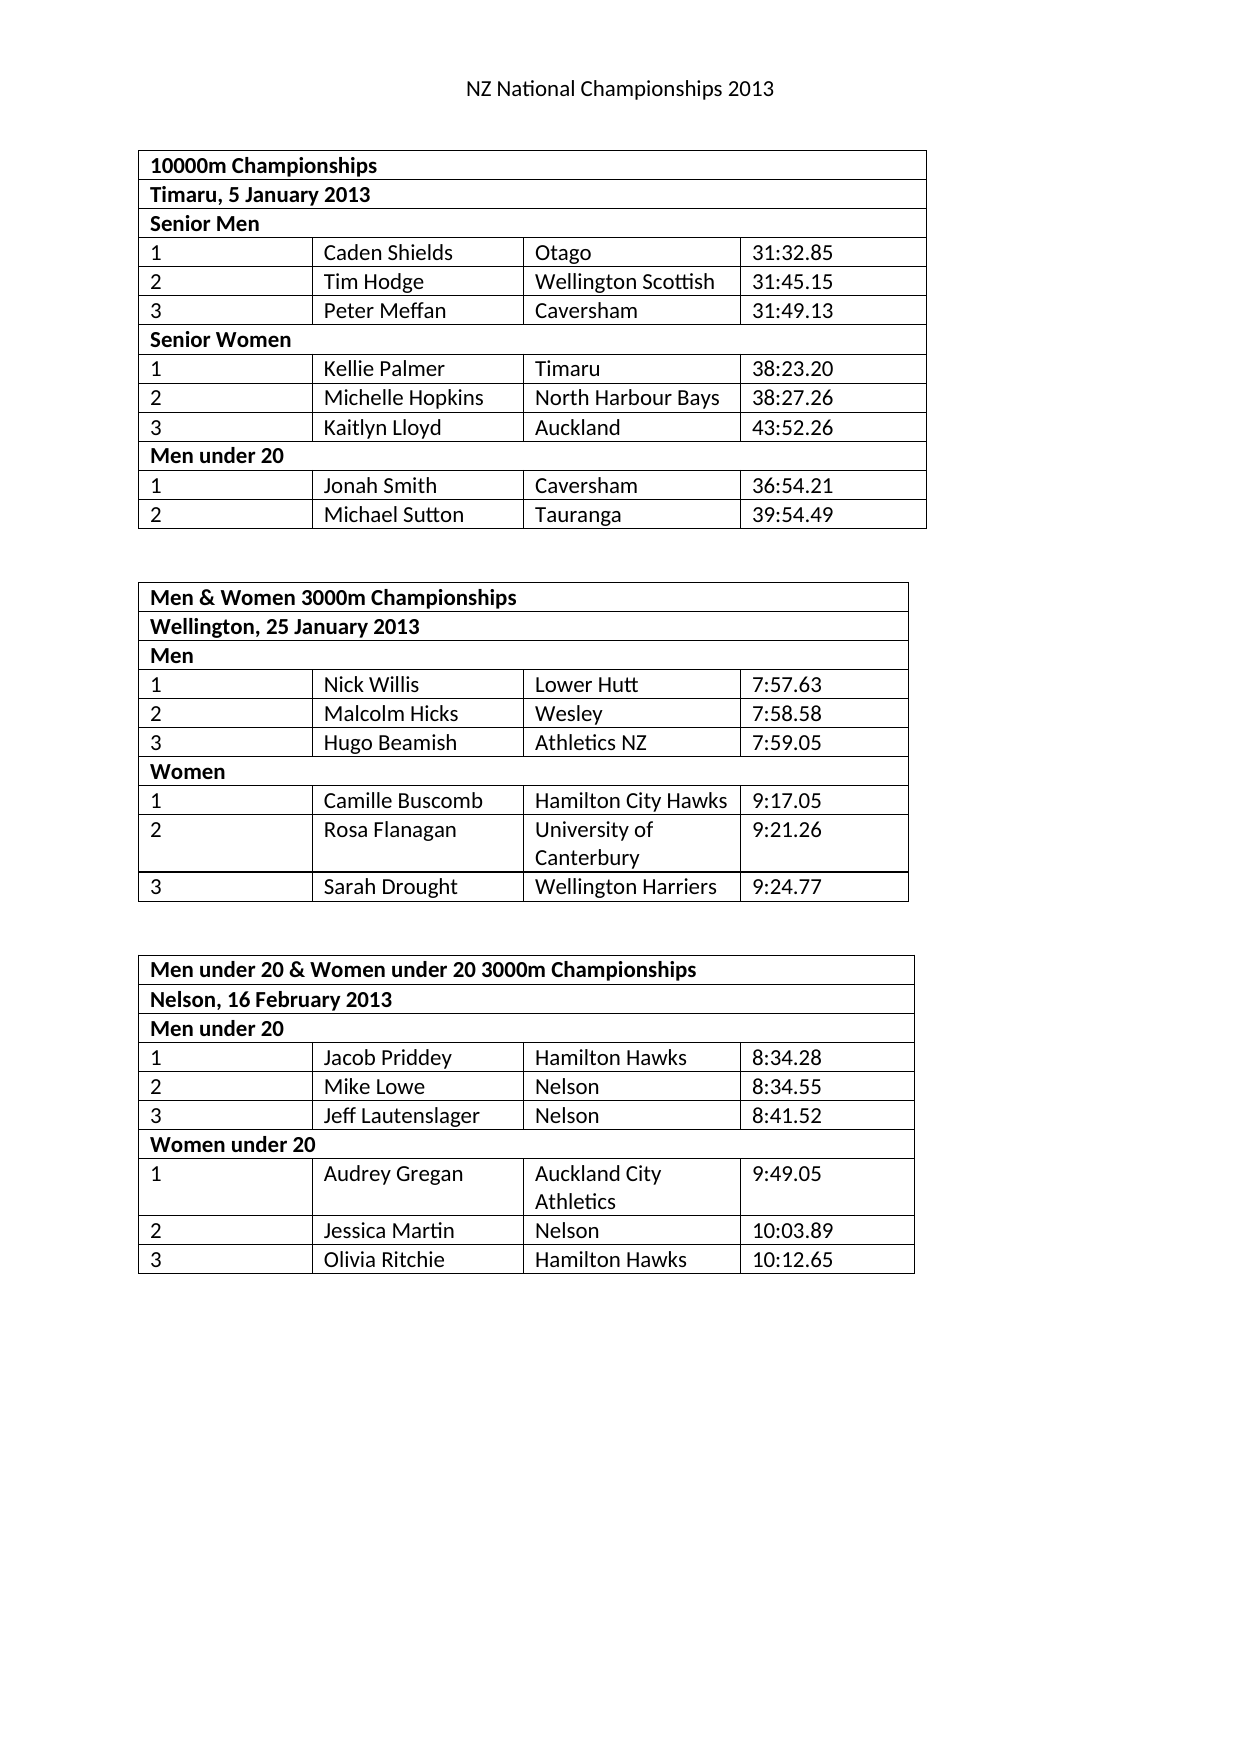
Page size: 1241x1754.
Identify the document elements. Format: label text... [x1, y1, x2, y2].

table_cell Auckland City Athletics [524, 1159, 740, 1215]
table_cell 9:24.77 [741, 873, 908, 901]
table_cell 7:58.58 [741, 699, 908, 727]
table_cell Hamilton Hawks [524, 1245, 740, 1273]
table_cell Rosa Flanagan [313, 815, 523, 871]
table_cell Nelson, 16 February 2013 [139, 985, 914, 1013]
table_cell Men under 20 [139, 1014, 914, 1042]
table_cell Athletics NZ [524, 728, 740, 756]
table_cell Nelson [524, 1101, 740, 1129]
table_cell 3 [139, 413, 312, 441]
table_cell Tauranga [524, 500, 740, 528]
table_cell Nick Willis [313, 670, 523, 698]
table_cell 38:23.20 [741, 355, 926, 382]
table_cell Auckland [524, 413, 740, 441]
table_cell 43:52.26 [741, 413, 926, 441]
table_cell 8:41.52 [741, 1101, 914, 1129]
table_cell North Harbour Bays [524, 384, 740, 412]
table_cell Caversham [524, 296, 740, 324]
table_cell 2 [139, 500, 312, 528]
table_cell 1 [139, 670, 312, 698]
table_cell 2 [139, 267, 312, 295]
table_cell 31:32.85 [741, 238, 926, 266]
table_cell Michael Sutton [313, 500, 523, 528]
table_cell Jacob Priddey [313, 1043, 523, 1071]
table_cell Caversham [524, 471, 740, 499]
table_header Men under 20 & Women under 20 3000m Championships [139, 956, 914, 984]
table_cell Hamilton City Hawks [524, 786, 740, 814]
table_cell 39:54.49 [741, 500, 926, 528]
table_cell 7:59.05 [741, 728, 908, 756]
table_cell Men [139, 641, 908, 669]
table_cell 3 [139, 728, 312, 756]
table_cell 9:17.05 [741, 786, 908, 814]
table_cell 2 [139, 1072, 312, 1100]
table_cell Women [139, 757, 908, 785]
table_cell 31:49.13 [741, 296, 926, 324]
table_cell 36:54.21 [741, 471, 926, 499]
table_cell Caden Shields [313, 238, 523, 266]
table_cell Wesley [524, 699, 740, 727]
table_cell 1 [139, 1159, 312, 1215]
table_cell Wellington Harriers [524, 873, 740, 901]
table_cell Hamilton Hawks [524, 1043, 740, 1071]
table_cell Kellie Palmer [313, 355, 523, 382]
table_cell 3 [139, 873, 312, 901]
table_cell 1 [139, 786, 312, 814]
table_cell 2 [139, 1216, 312, 1244]
table_cell Jeff Lautenslager [313, 1101, 523, 1129]
table_cell 9:49.05 [741, 1159, 914, 1215]
table_cell Camille Buscomb [313, 786, 523, 814]
table_cell 31:45.15 [741, 267, 926, 295]
table_cell Peter Meffan [313, 296, 523, 324]
table_cell Sarah Drought [313, 873, 523, 901]
table_cell 2 [139, 815, 312, 871]
table_cell 3 [139, 1101, 312, 1129]
table_cell Olivia Ritchie [313, 1245, 523, 1273]
table_header Men & Women 3000m Championships [139, 583, 908, 611]
table_cell Nelson [524, 1216, 740, 1244]
table_cell Kaitlyn Lloyd [313, 413, 523, 441]
table_cell 2 [139, 384, 312, 412]
table_cell Jessica Martin [313, 1216, 523, 1244]
table_cell 10:12.65 [741, 1245, 914, 1273]
table_cell Timaru, 5 January 2013 [139, 180, 926, 208]
table_cell 7:57.63 [741, 670, 908, 698]
table_cell Nelson [524, 1072, 740, 1100]
table_cell Tim Hodge [313, 267, 523, 295]
table_cell Jonah Smith [313, 471, 523, 499]
table_cell Malcolm Hicks [313, 699, 523, 727]
table_cell Hugo Beamish [313, 728, 523, 756]
table_cell Women under 20 [139, 1130, 914, 1158]
table_cell University of Canterbury [524, 815, 740, 871]
table_cell 3 [139, 1245, 312, 1273]
table_cell Michelle Hopkins [313, 384, 523, 412]
table_cell 8:34.55 [741, 1072, 914, 1100]
table_cell 1 [139, 238, 312, 266]
table_cell 1 [139, 1043, 312, 1071]
table_cell Senior Women [139, 325, 926, 353]
table_cell Timaru [524, 355, 740, 382]
table_cell 2 [139, 699, 312, 727]
table_cell Otago [524, 238, 740, 266]
table_cell 38:27.26 [741, 384, 926, 412]
table_cell Audrey Gregan [313, 1159, 523, 1215]
table_cell 1 [139, 471, 312, 499]
table_cell Wellington, 25 January 2013 [139, 612, 908, 640]
table_cell 3 [139, 296, 312, 324]
table_header 10000m Championships [139, 151, 926, 179]
table_cell 10:03.89 [741, 1216, 914, 1244]
table_cell Mike Lowe [313, 1072, 523, 1100]
table_cell Lower Hutt [524, 670, 740, 698]
table_cell 8:34.28 [741, 1043, 914, 1071]
table_cell 1 [139, 355, 312, 382]
table_cell Men under 20 [139, 442, 926, 470]
table_cell Wellington Scottish [524, 267, 740, 295]
table_cell Senior Men [139, 209, 926, 237]
table_cell 9:21.26 [741, 815, 908, 871]
